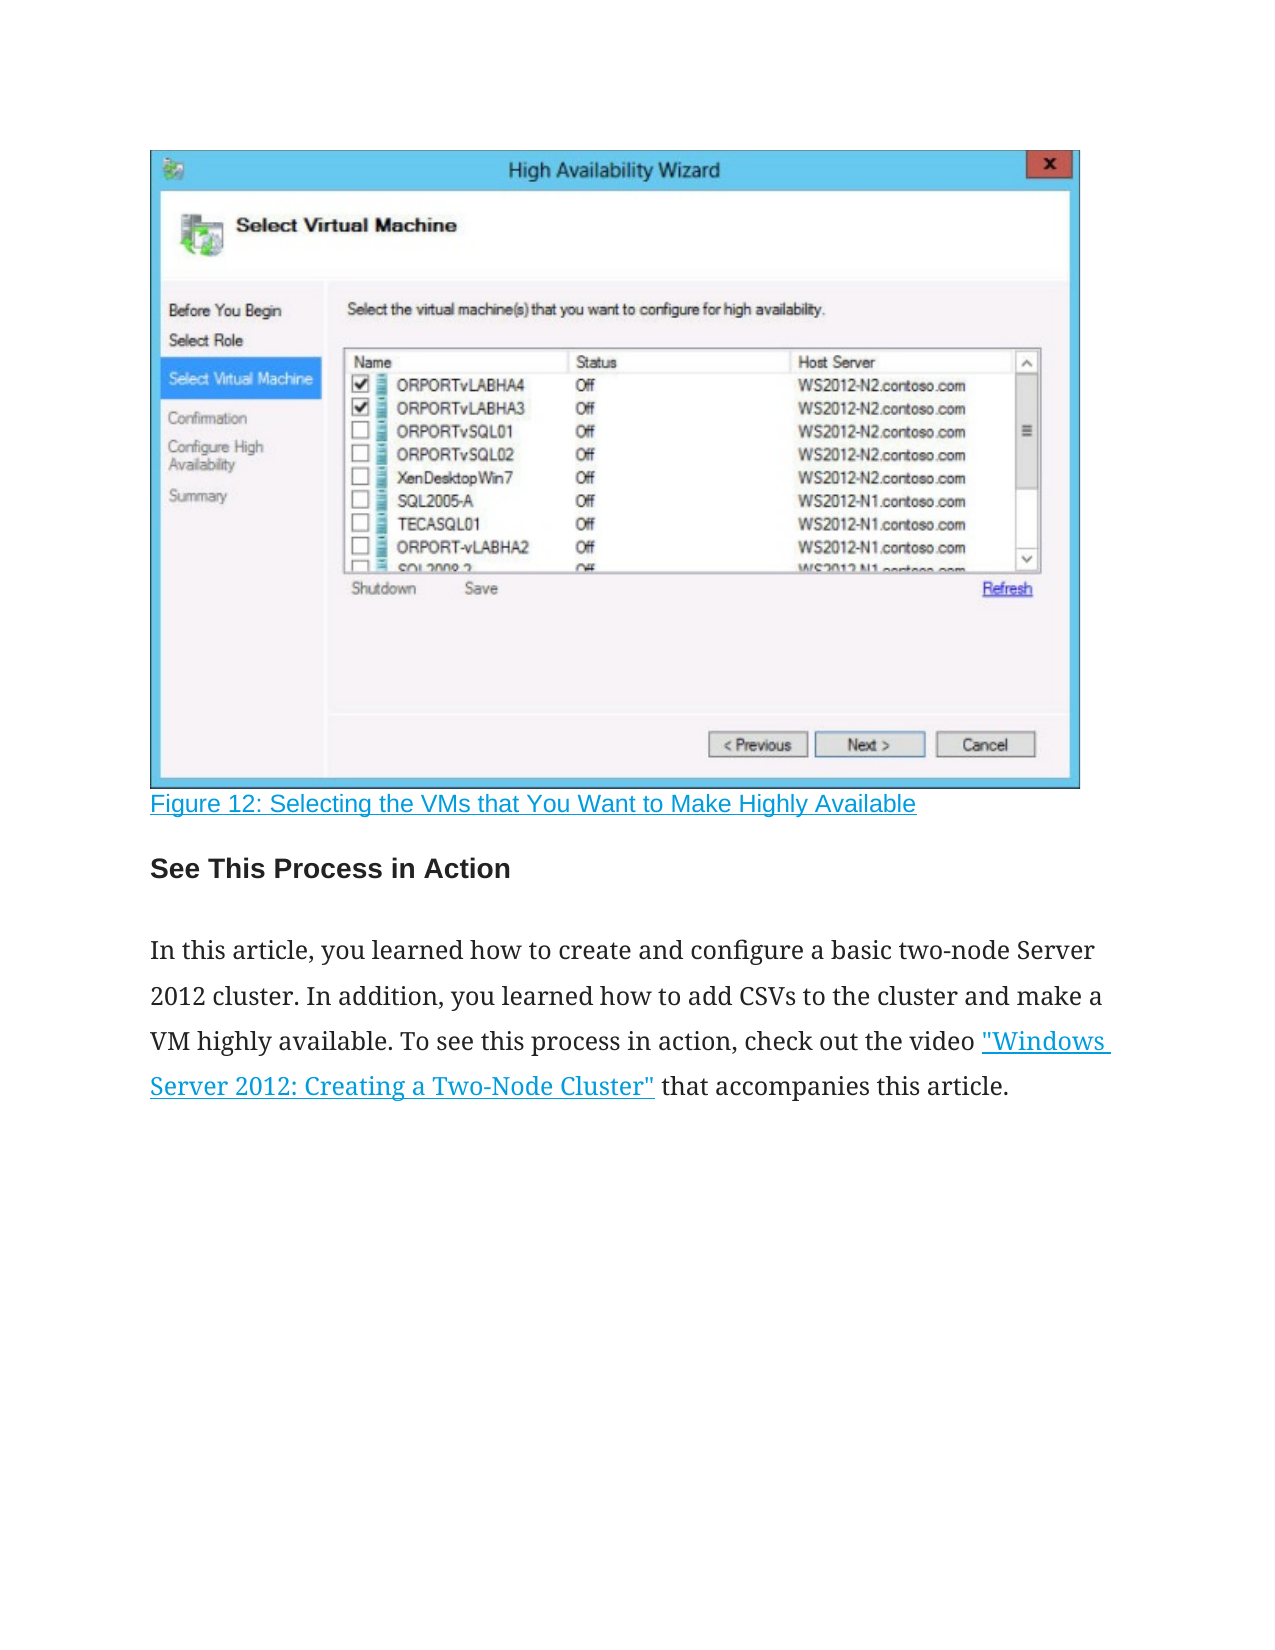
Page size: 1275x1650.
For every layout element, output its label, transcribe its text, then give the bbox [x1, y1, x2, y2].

text See This Process in Action [150, 847, 1125, 884]
text In this article, you learned how to create and configure a basic two-node Server 2012 cluster. In addition, you learned how to add CSVs to the cluster and make a VM highly available. To see this process in action, check out the video "Windows Server 2012: Creating a Two-Node Cluster" that accompanies this article. [150, 922, 1125, 1103]
picture [150, 150, 1080, 789]
